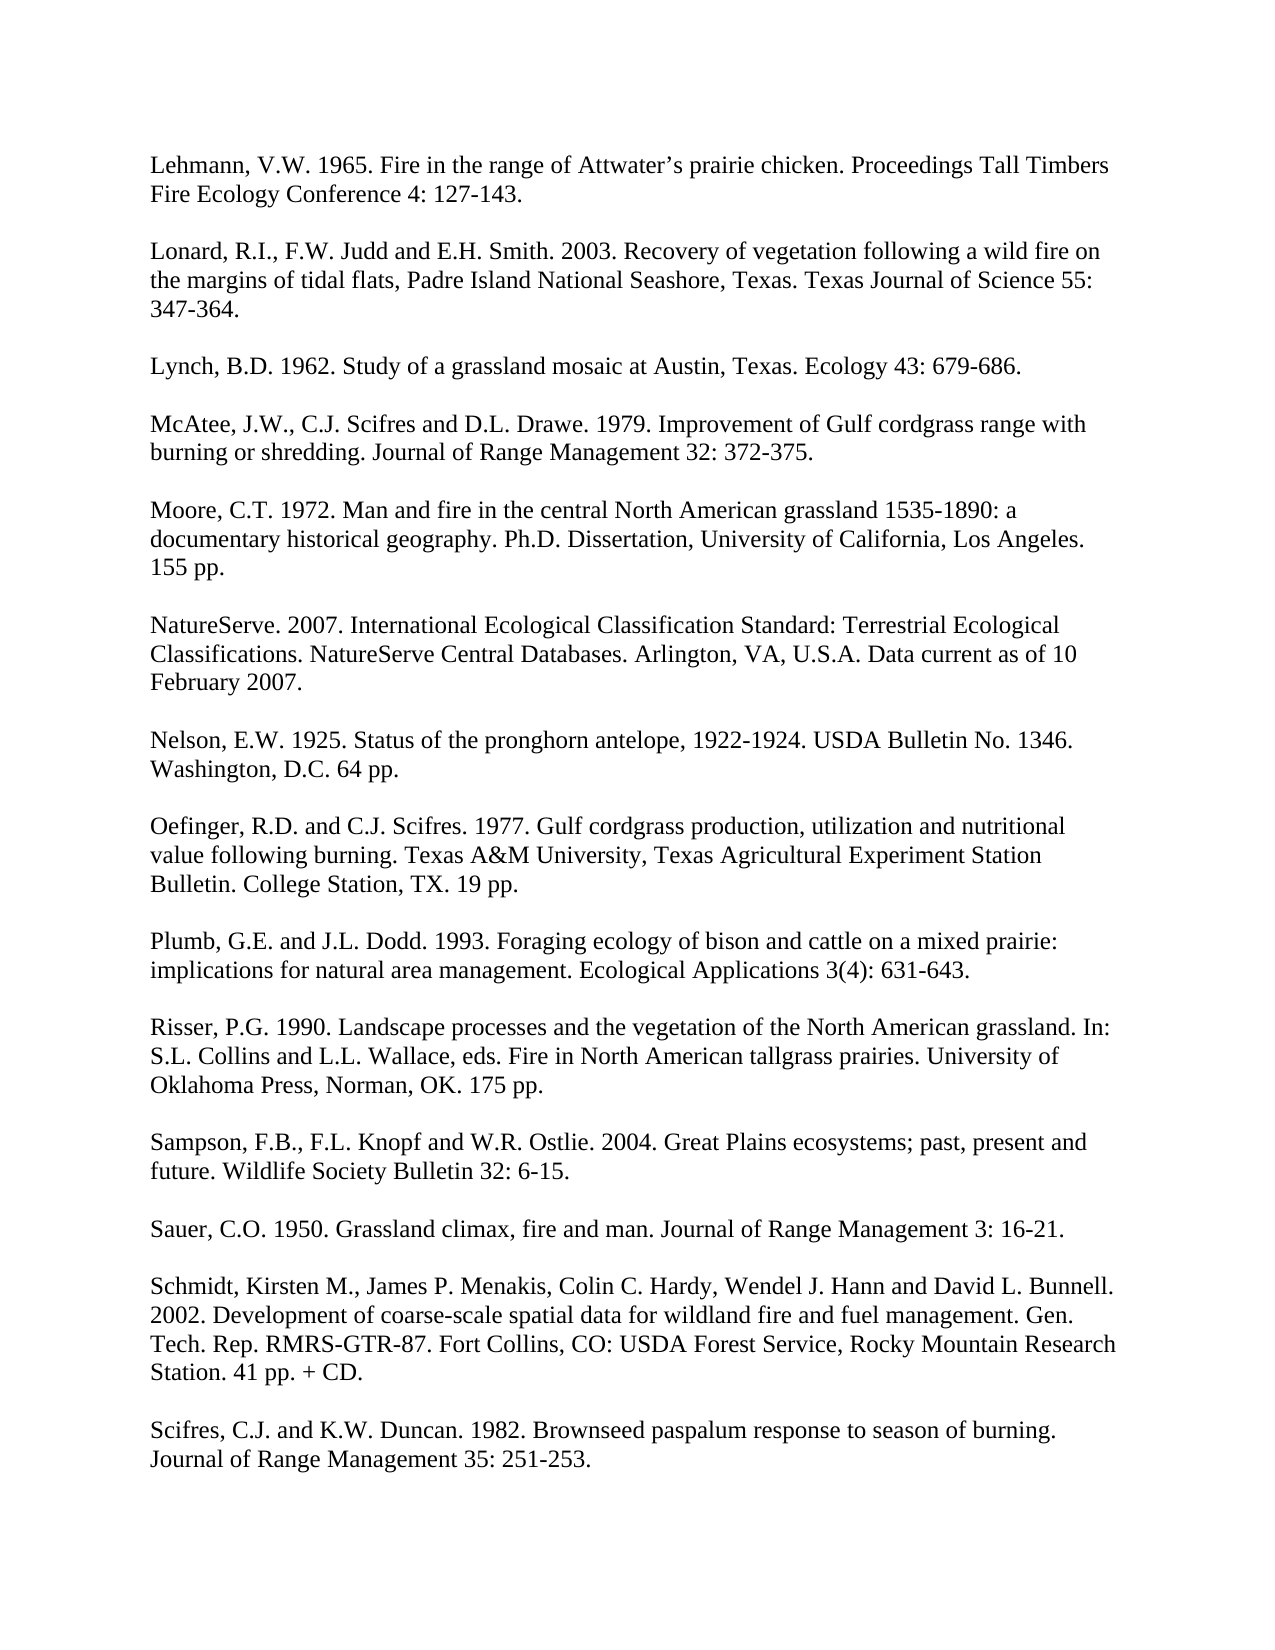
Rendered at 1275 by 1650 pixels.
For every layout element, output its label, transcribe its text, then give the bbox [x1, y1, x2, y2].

text Lynch, B.D. 1962. Study of a grassland mosaic at Austin, Texas. Ecology 43: 679-686. [150, 351, 1125, 380]
text Scifres, C.J. and K.W. Duncan. 1982. Brownseed paspalum response to season of burning. Journal of Range Management 35: 251-253. [150, 1415, 1125, 1472]
text Sampson, F.B., F.L. Knopf and W.R. Ostlie. 2004. Great Plains ecosystems; past, present and future. Wildlife Society Bulletin 32: 6-15. [150, 1127, 1125, 1185]
text Plumb, G.E. and J.L. Dodd. 1993. Foraging ecology of bison and cattle on a mixed prairie: implications for natural area management. Ecological Applications 3(4): 631-643. [150, 926, 1125, 984]
text Lehmann, V.W. 1965. Fire in the range of Attwater’s prairie chicken. Proceedings Tall Timbers Fire Ecology Conference 4: 127-143. [150, 150, 1125, 207]
text Risser, P.G. 1990. Landscape processes and the vegetation of the North American grassland. In: S.L. Collins and L.L. Wallace, eds. Fire in North American tallgrass prairies. University of Oklahoma Press, Norman, OK. 175 pp. [150, 1012, 1125, 1099]
text Oefinger, R.D. and C.J. Scifres. 1977. Gulf cordgrass production, utilization and nutritional value following burning. Texas A&M University, Texas Agricultural Experiment Station Bulletin. College Station, TX. 19 pp. [150, 811, 1125, 897]
text McAtee, J.W., C.J. Scifres and D.L. Drawe. 1979. Improvement of Gulf cordgrass range with burning or shredding. Journal of Range Management 32: 372-375. [150, 409, 1125, 466]
text Moore, C.T. 1972. Man and fire in the central North American grassland 1535-1890: a documentary historical geography. Ph.D. Dissertation, University of California, Los Angeles. 155 pp. [150, 495, 1125, 581]
text Sauer, C.O. 1950. Grassland climax, fire and man. Journal of Range Management 3: 16-21. [150, 1214, 1125, 1242]
text Nelson, E.W. 1925. Status of the pronghorn antelope, 1922-1924. USDA Bulletin No. 1346. Washington, D.C. 64 pp. [150, 725, 1125, 782]
text Schmidt, Kirsten M., James P. Menakis, Colin C. Hardy, Wendel J. Hann and David L. Bunnell. 2002. Development of coarse-scale spatial data for wildland fire and fuel management. Gen. Tech. Rep. RMRS-GTR-87. Fort Collins, CO: USDA Forest Service, Rocky Mountain Research Station. 41 pp. + CD. [150, 1271, 1125, 1386]
text NatureServe. 2007. International Ecological Classification Standard: Terrestrial Ecological Classifications. NatureServe Central Databases. Arlington, VA, U.S.A. Data current as of 10 February 2007. [150, 610, 1125, 696]
text Lonard, R.I., F.W. Judd and E.H. Smith. 2003. Recovery of vegetation following a wild fire on the margins of tidal flats, Padre Island National Seashore, Texas. Texas Journal of Science 55: 347-364. [150, 236, 1125, 322]
